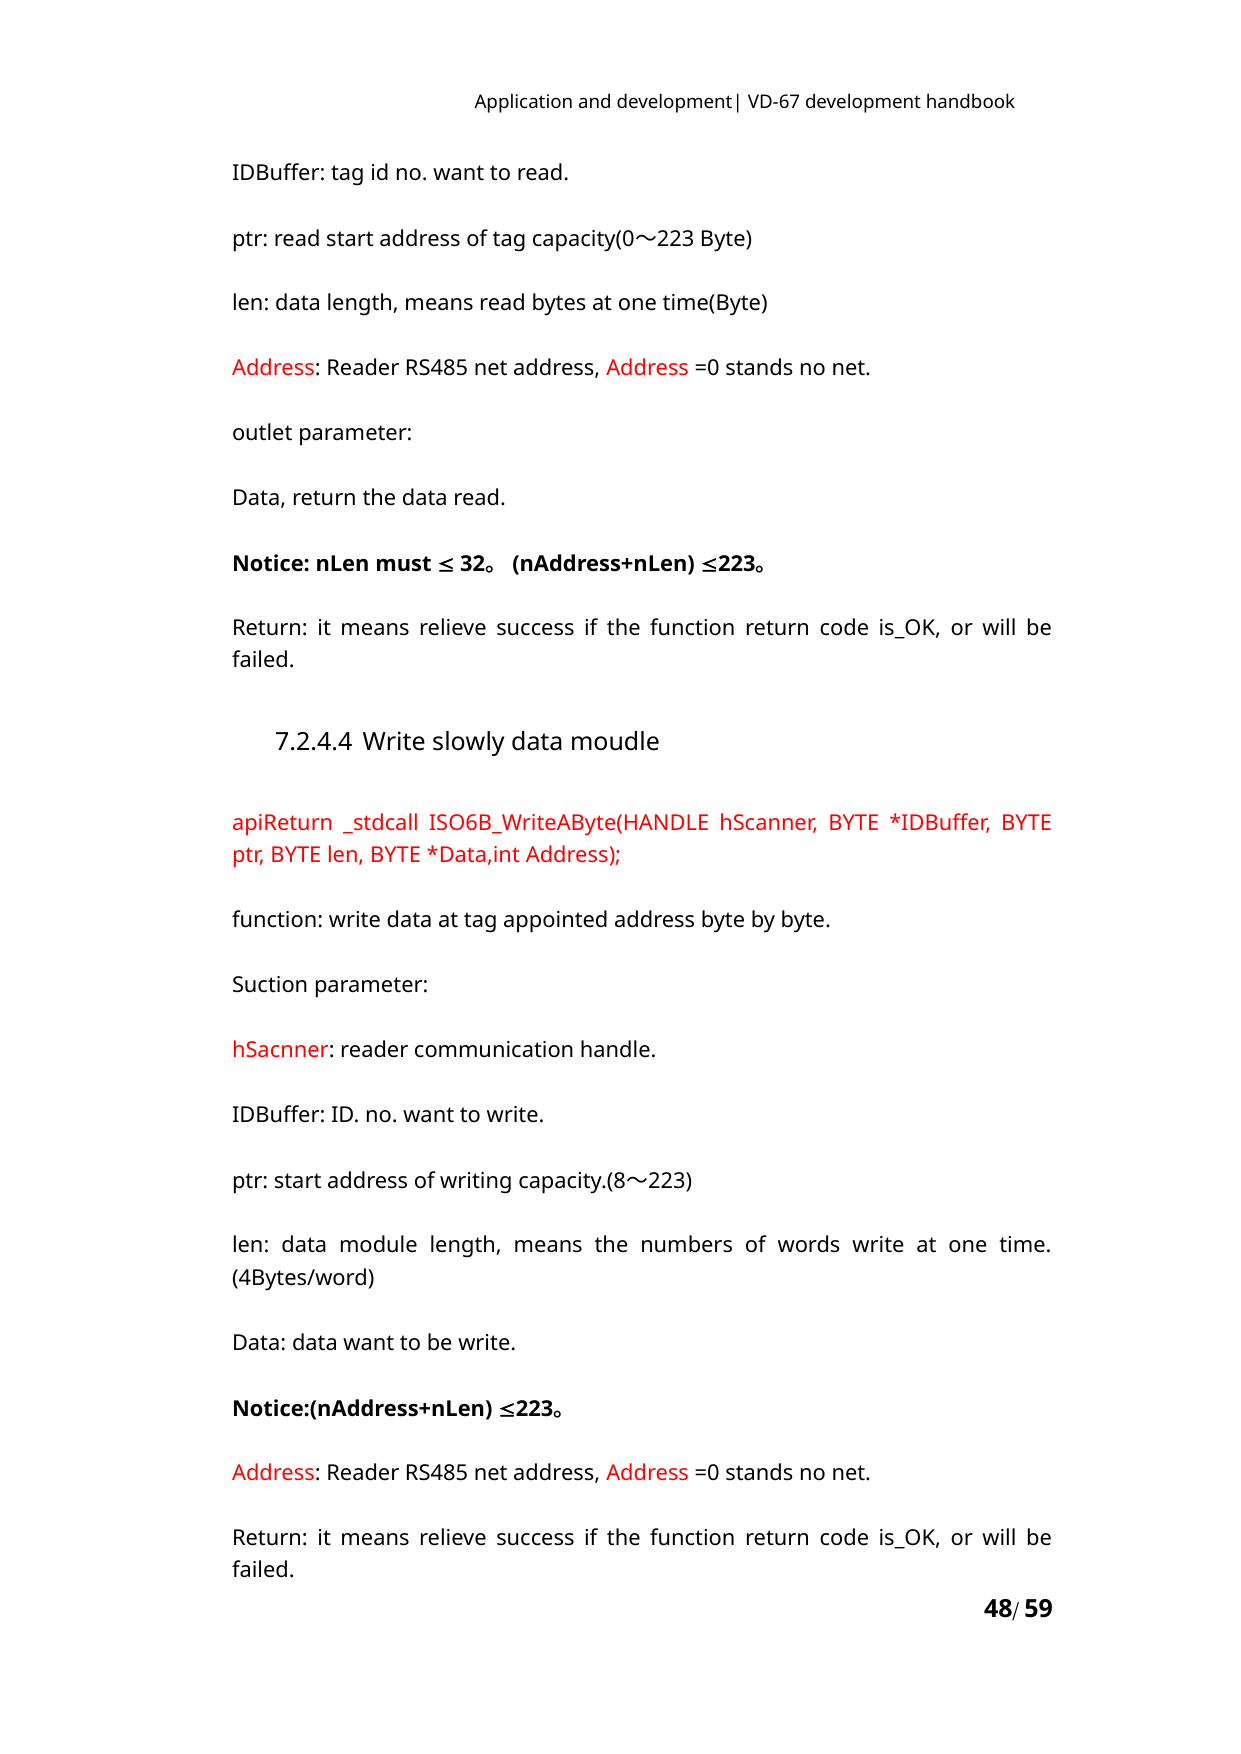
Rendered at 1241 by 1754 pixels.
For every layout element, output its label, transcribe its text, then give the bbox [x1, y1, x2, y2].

text Notice:(nAddress+nLen) 223。 [232, 1391, 1053, 1423]
text len: data module length, means the numbers of words write at one time.(4Bytes/word) [232, 1228, 1053, 1293]
text Data: data want to be write. [232, 1326, 1053, 1358]
text IDBuffer: tag id no. want to read. [232, 156, 1053, 188]
text Address: Reader RS485 net address, Address =0 stands no net. [232, 1456, 1053, 1488]
text Address: Reader RS485 net address, Address =0 stands no net. [232, 351, 1053, 383]
text len: data length, means read bytes at one time(Byte) [232, 286, 1053, 318]
subtitle Write slowly data moudle [275, 708, 1053, 773]
text hSacnner: reader communication handle. [232, 1033, 1053, 1066]
text ptr: start address of writing capacity.(8～223) [232, 1163, 1053, 1196]
text apiReturn _stdcall ISO6B_WriteAByte(HANDLE hScanner, BYTE *IDBuffer, BYTE ptr, BYTE len, BYTE *Data,int Address); [232, 806, 1053, 871]
text ptr: read start address of tag capacity(0～223 Byte) [232, 221, 1053, 253]
text outlet parameter: [232, 416, 1053, 448]
text Return: it means relieve success if the function return code is_OK, or will be failed. [232, 611, 1053, 676]
text Data, return the data read. [232, 481, 1053, 513]
text Notice: nLen must 32。 (nAddress+nLen) 223。 [232, 546, 1053, 578]
text IDBuffer: ID. no. want to write. [232, 1098, 1053, 1131]
text Return: it means relieve success if the function return code is_OK, or will be failed. [232, 1521, 1053, 1586]
text Suction parameter: [232, 968, 1053, 1001]
text function: write data at tag appointed address byte by byte. [232, 903, 1053, 936]
